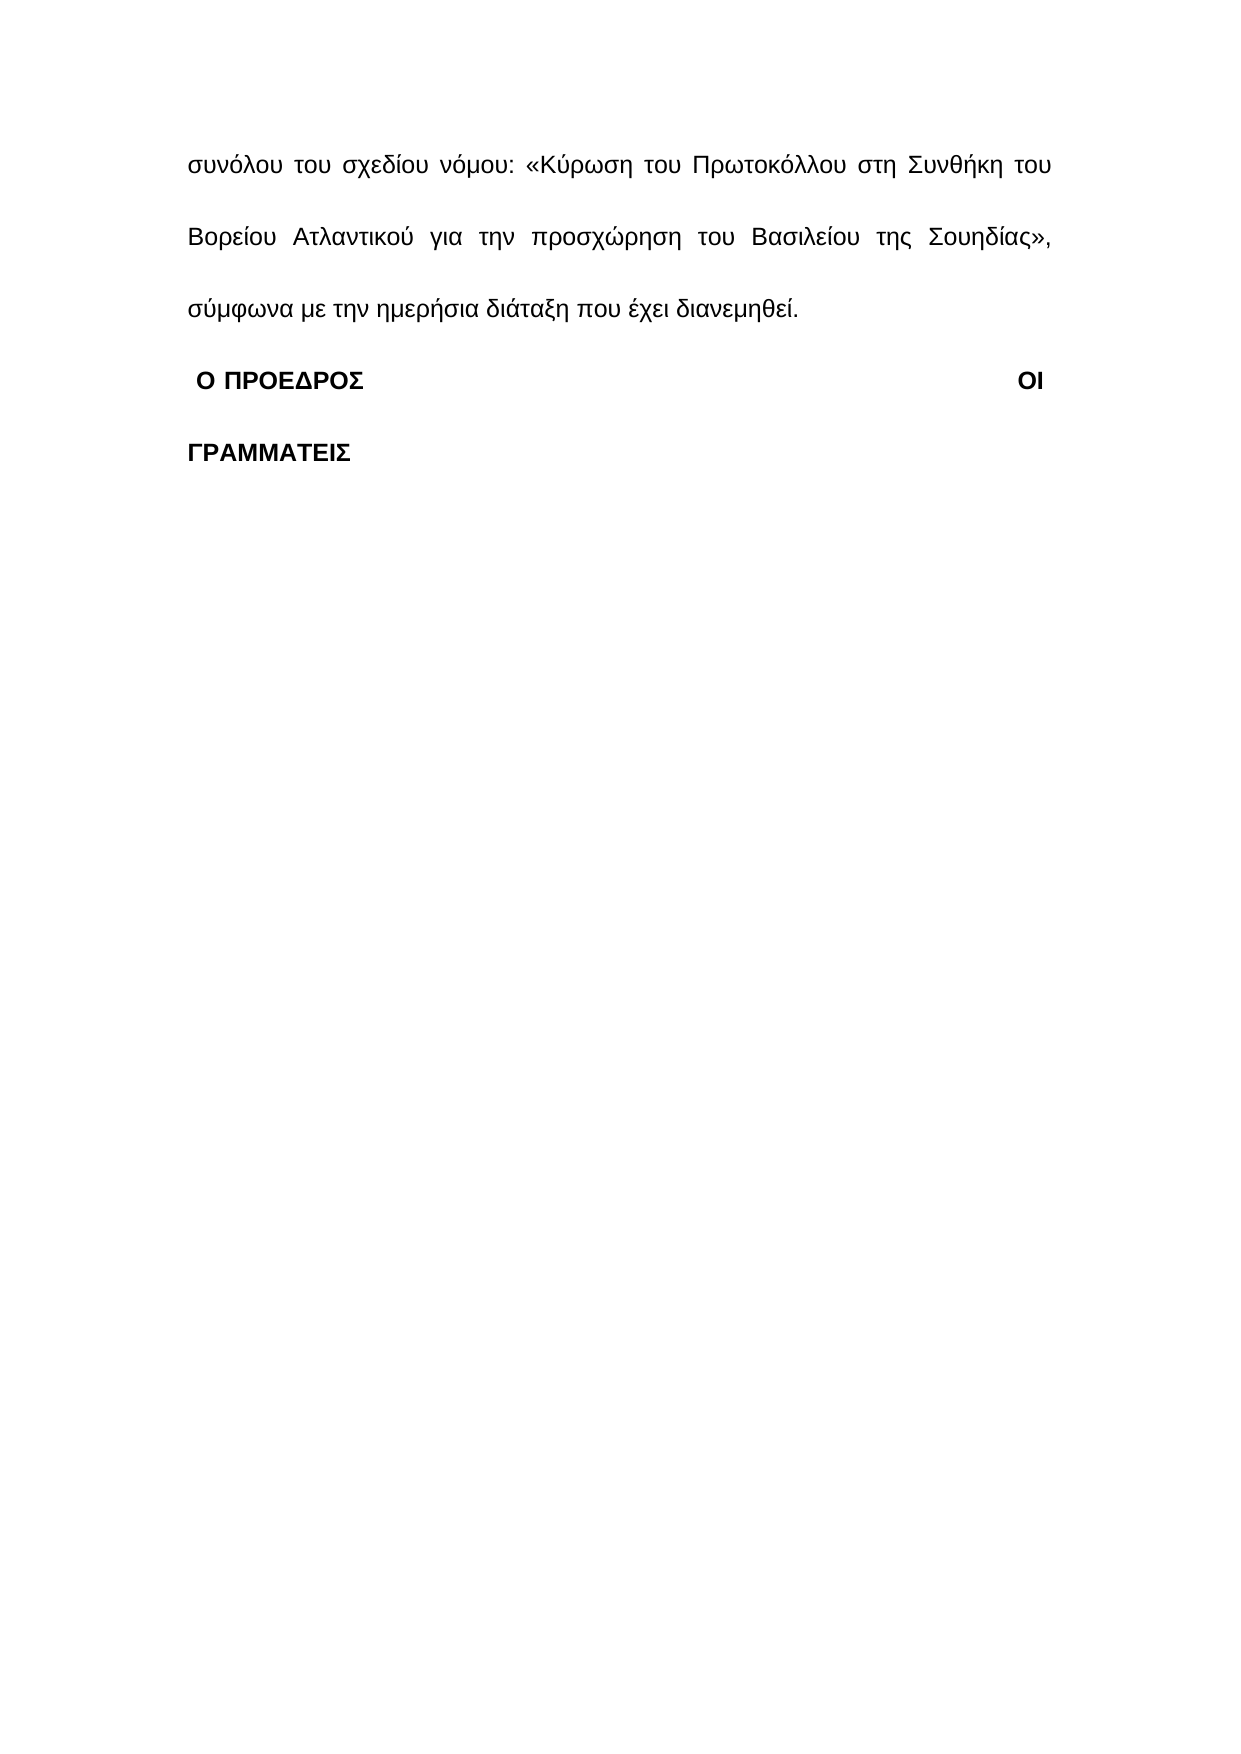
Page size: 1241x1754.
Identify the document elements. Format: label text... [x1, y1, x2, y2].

text Ο ΠΡΟΕΔΡΟΣ ΟΙ ΓΡΑΜΜΑΤΕΙΣ [187, 366, 1053, 466]
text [187, 150, 1053, 322]
